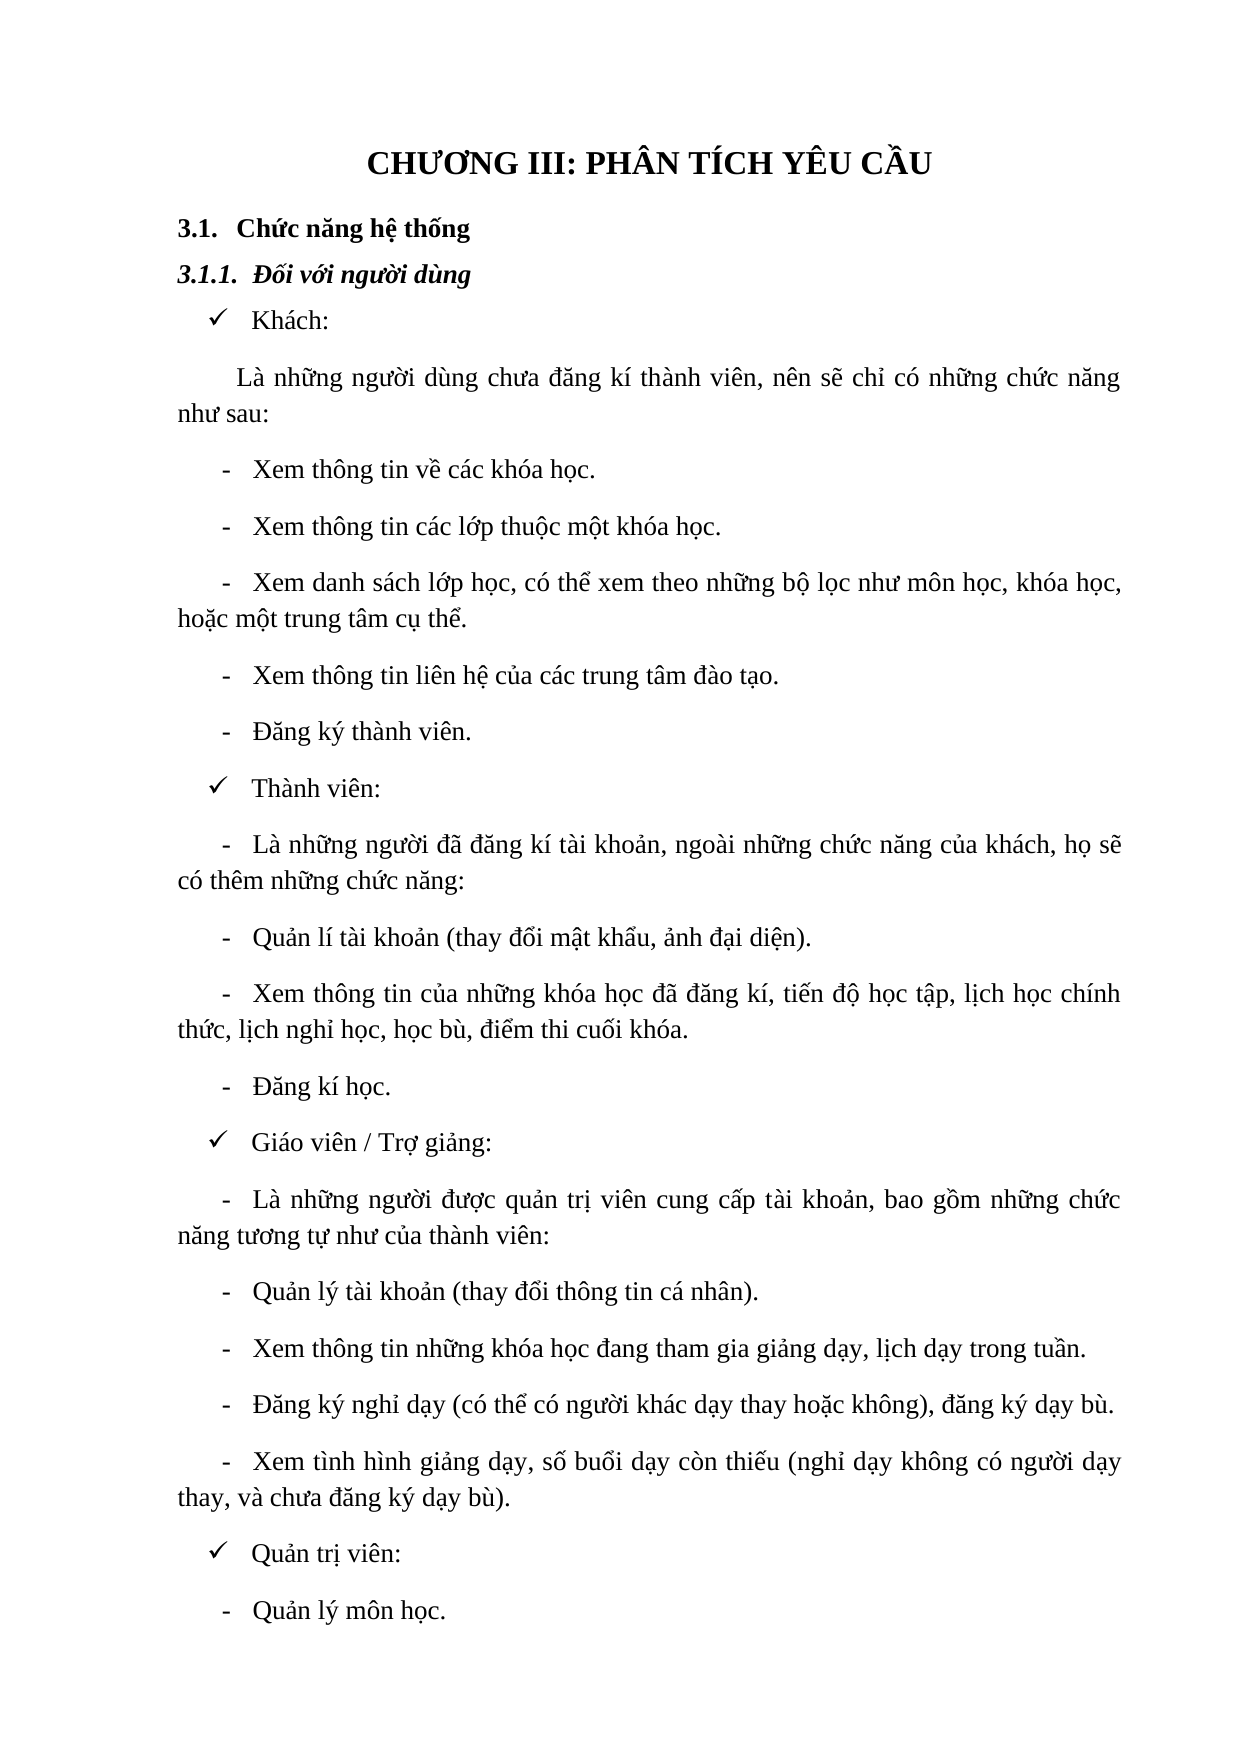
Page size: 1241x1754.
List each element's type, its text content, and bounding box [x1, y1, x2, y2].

subtitle CHƯƠNG III: PHÂN TÍCH YÊU CẦU [177, 143, 1122, 181]
list Quản lí tài khoản (thay đổi mật khẩu, ảnh đại diện). [177, 921, 1122, 952]
list Quản trị viên: [177, 1537, 1122, 1569]
list Là những người được quản trị viên cung cấp tài khoản, bao gồm những chức năng tương tự như của thành viên: [177, 1183, 1122, 1250]
list Quản lý tài khoản (thay đổi thông tin cá nhân). [177, 1275, 1122, 1307]
list Quản lý môn học. [177, 1594, 1122, 1625]
list Đăng ký thành viên. [177, 715, 1122, 746]
list Xem thông tin về các khóa học. [177, 453, 1122, 484]
list Khách: [177, 304, 1122, 336]
list Đăng ký nghỉ dạy (có thể có người khác dạy thay hoặc không), đăng ký dạy bù. [177, 1388, 1122, 1420]
list Xem danh sách lớp học, có thể xem theo những bộ lọc như môn học, khóa học, hoặc một trung tâm cụ thể. [177, 566, 1122, 633]
list Là những người dùng chưa đăng kí thành viên, nên sẽ chỉ có những chức năng như sau: [177, 361, 1122, 428]
list Xem thông tin của những khóa học đã đăng kí, tiến độ học tập, lịch học chính thức, lịch nghỉ học, học bù, điểm thi cuối khóa. [177, 977, 1122, 1044]
list Xem thông tin liên hệ của các trung tâm đào tạo. [177, 659, 1122, 690]
list Xem thông tin các lớp thuộc một khóa học. [177, 510, 1122, 541]
list Giáo viên / Trợ giảng: [177, 1126, 1122, 1158]
list Xem tình hình giảng dạy, số buổi dạy còn thiếu (nghỉ dạy không có người dạy thay, và chưa đăng ký dạy bù). [177, 1445, 1122, 1512]
subtitle Chức năng hệ thống [177, 212, 1122, 243]
list Là những người đã đăng kí tài khoản, ngoài những chức năng của khách, họ sẽ có thêm những chức năng: [177, 829, 1122, 896]
list Xem thông tin những khóa học đang tham gia giảng dạy, lịch dạy trong tuần. [177, 1332, 1122, 1363]
list Thành viên: [177, 772, 1122, 803]
list Đăng kí học. [177, 1070, 1122, 1101]
subtitle Đối với người dùng [177, 258, 1122, 289]
